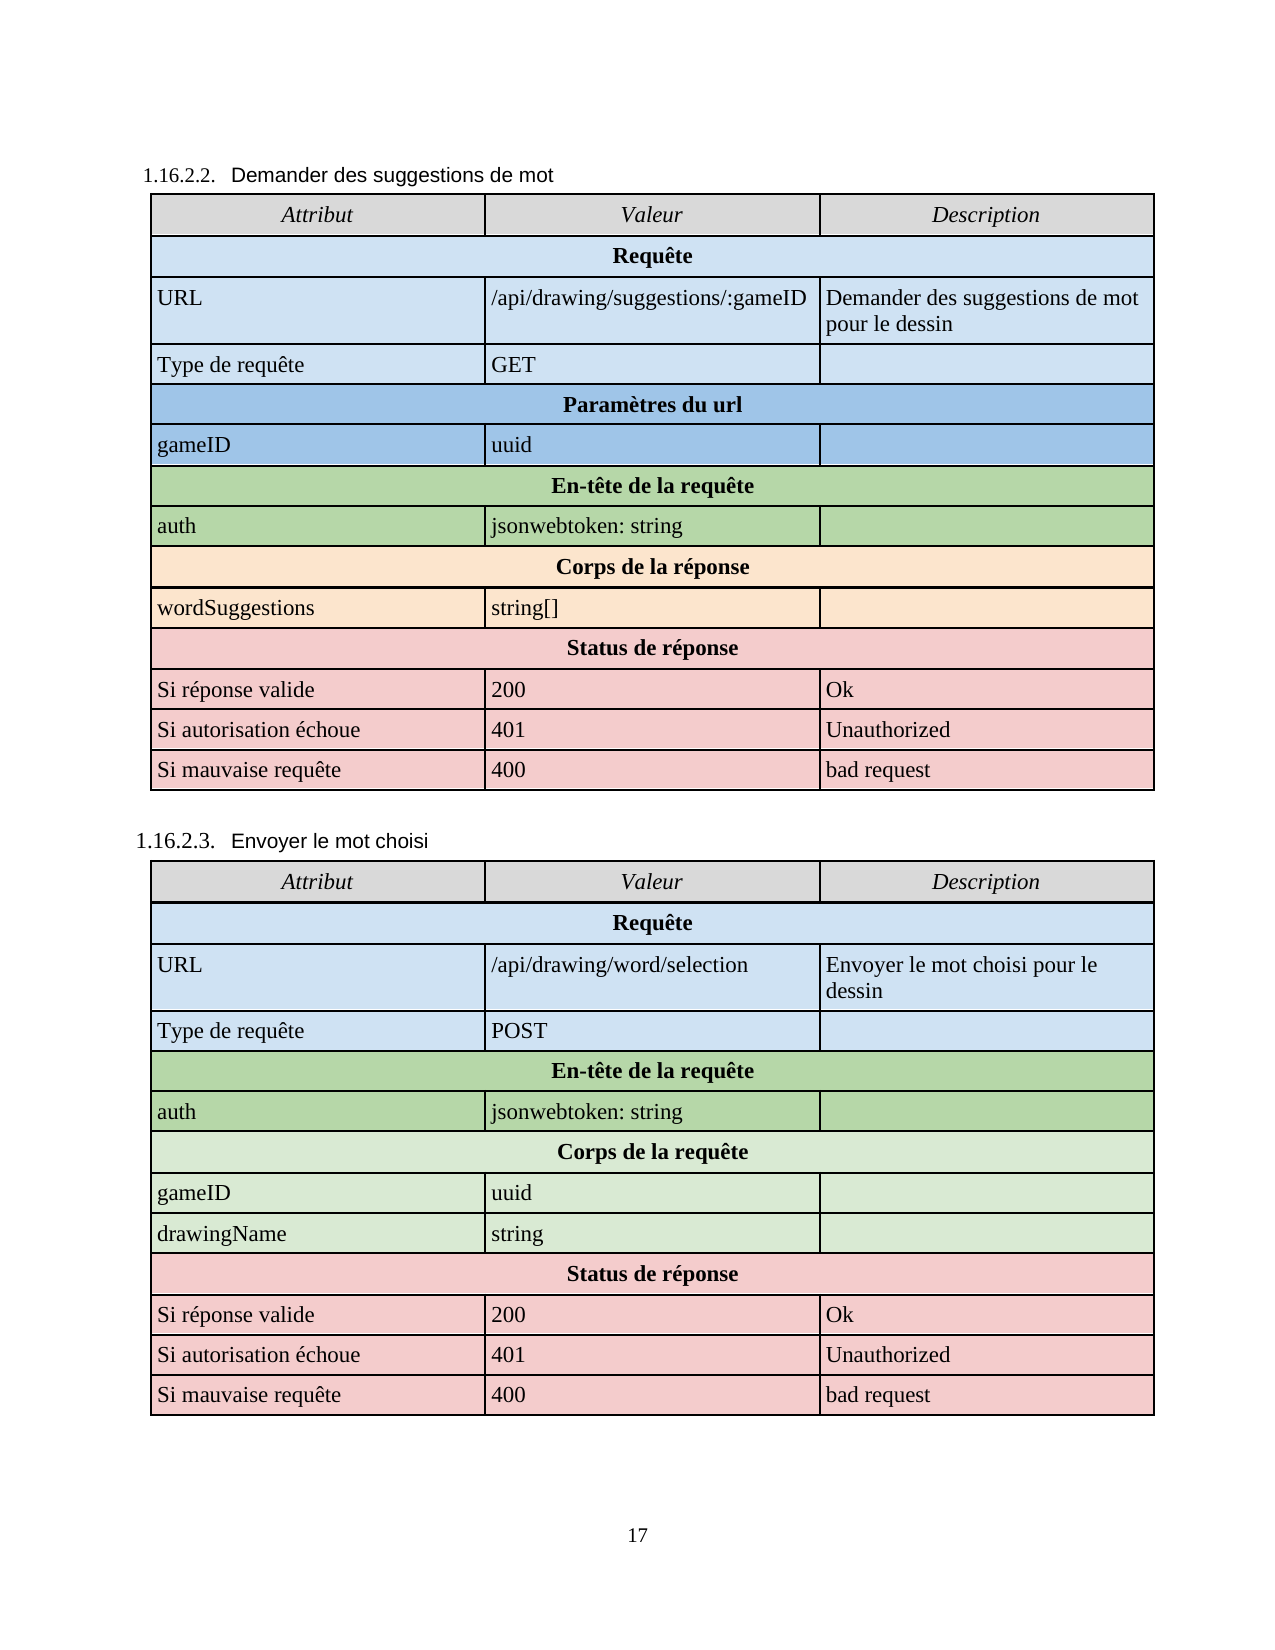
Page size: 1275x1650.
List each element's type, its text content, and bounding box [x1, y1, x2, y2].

table_header Valeur [486, 195, 819, 234]
table_cell [821, 425, 1153, 464]
table_cell bad request [821, 751, 1153, 788]
table_cell [821, 1214, 1153, 1252]
table_cell 200 [486, 670, 819, 708]
table_cell Si autorisation échoue [152, 710, 484, 748]
table_cell /api/drawing/word/selection [486, 945, 819, 1009]
table_cell Type de requête [152, 345, 484, 383]
table_cell Si mauvaise requête [152, 751, 484, 788]
table_cell Demander des suggestions de mot pour le dessin [821, 278, 1153, 343]
table_cell Requête [152, 904, 1153, 943]
table_cell string [486, 1214, 819, 1252]
table_cell string[] [486, 589, 819, 627]
table_cell Paramètres du url [152, 385, 1153, 423]
table_cell jsonwebtoken: string [486, 507, 819, 545]
table_cell Status de réponse [152, 1254, 1153, 1293]
table_cell gameID [152, 1174, 484, 1212]
table_cell auth [152, 1092, 484, 1130]
table_cell wordSuggestions [152, 589, 484, 627]
table_cell Si autorisation échoue [152, 1336, 484, 1374]
table_cell 401 [486, 710, 819, 748]
table_header Attribut [152, 862, 484, 901]
table_header Valeur [486, 862, 819, 901]
table_cell Si réponse valide [152, 1296, 484, 1333]
table_cell 401 [486, 1336, 819, 1374]
table_cell Unauthorized [821, 1336, 1153, 1374]
table_cell /api/drawing/suggestions/:gameID [486, 278, 819, 343]
table_cell URL [152, 945, 484, 1009]
table_cell gameID [152, 425, 484, 464]
table_cell GET [486, 345, 819, 383]
table_cell URL [152, 278, 484, 343]
table_cell drawingName [152, 1214, 484, 1252]
table_cell uuid [486, 425, 819, 464]
table_cell [821, 1012, 1153, 1050]
table_cell 400 [486, 1376, 819, 1414]
table_cell 200 [486, 1296, 819, 1333]
table_cell Requête [152, 237, 1153, 276]
table_cell Corps de la réponse [152, 547, 1153, 586]
table_cell Corps de la requête [152, 1132, 1153, 1172]
subtitle Demander des suggestions de mot [216, 162, 1125, 187]
table_cell Si réponse valide [152, 670, 484, 708]
table_cell bad request [821, 1376, 1153, 1414]
table_cell POST [486, 1012, 819, 1050]
table_cell [821, 345, 1153, 383]
table_cell Si mauvaise requête [152, 1376, 484, 1414]
table_cell Ok [821, 1296, 1153, 1333]
subtitle Envoyer le mot choisi [216, 827, 1125, 853]
table_header Description [821, 862, 1153, 901]
table_cell [821, 589, 1153, 627]
table_cell Ok [821, 670, 1153, 708]
table_cell Unauthorized [821, 710, 1153, 748]
table_cell [821, 1092, 1153, 1130]
table_cell [821, 1174, 1153, 1212]
table_cell uuid [486, 1174, 819, 1212]
table_cell Envoyer le mot choisi pour le dessin [821, 945, 1153, 1009]
table_cell [821, 507, 1153, 545]
table_header Description [821, 195, 1153, 234]
table_cell En-tête de la requête [152, 467, 1153, 505]
table_cell jsonwebtoken: string [486, 1092, 819, 1130]
table_cell auth [152, 507, 484, 545]
table_cell Type de requête [152, 1012, 484, 1050]
table_cell Status de réponse [152, 629, 1153, 668]
table_header Attribut [152, 195, 484, 234]
table_cell En-tête de la requête [152, 1052, 1153, 1090]
table_cell 400 [486, 751, 819, 788]
